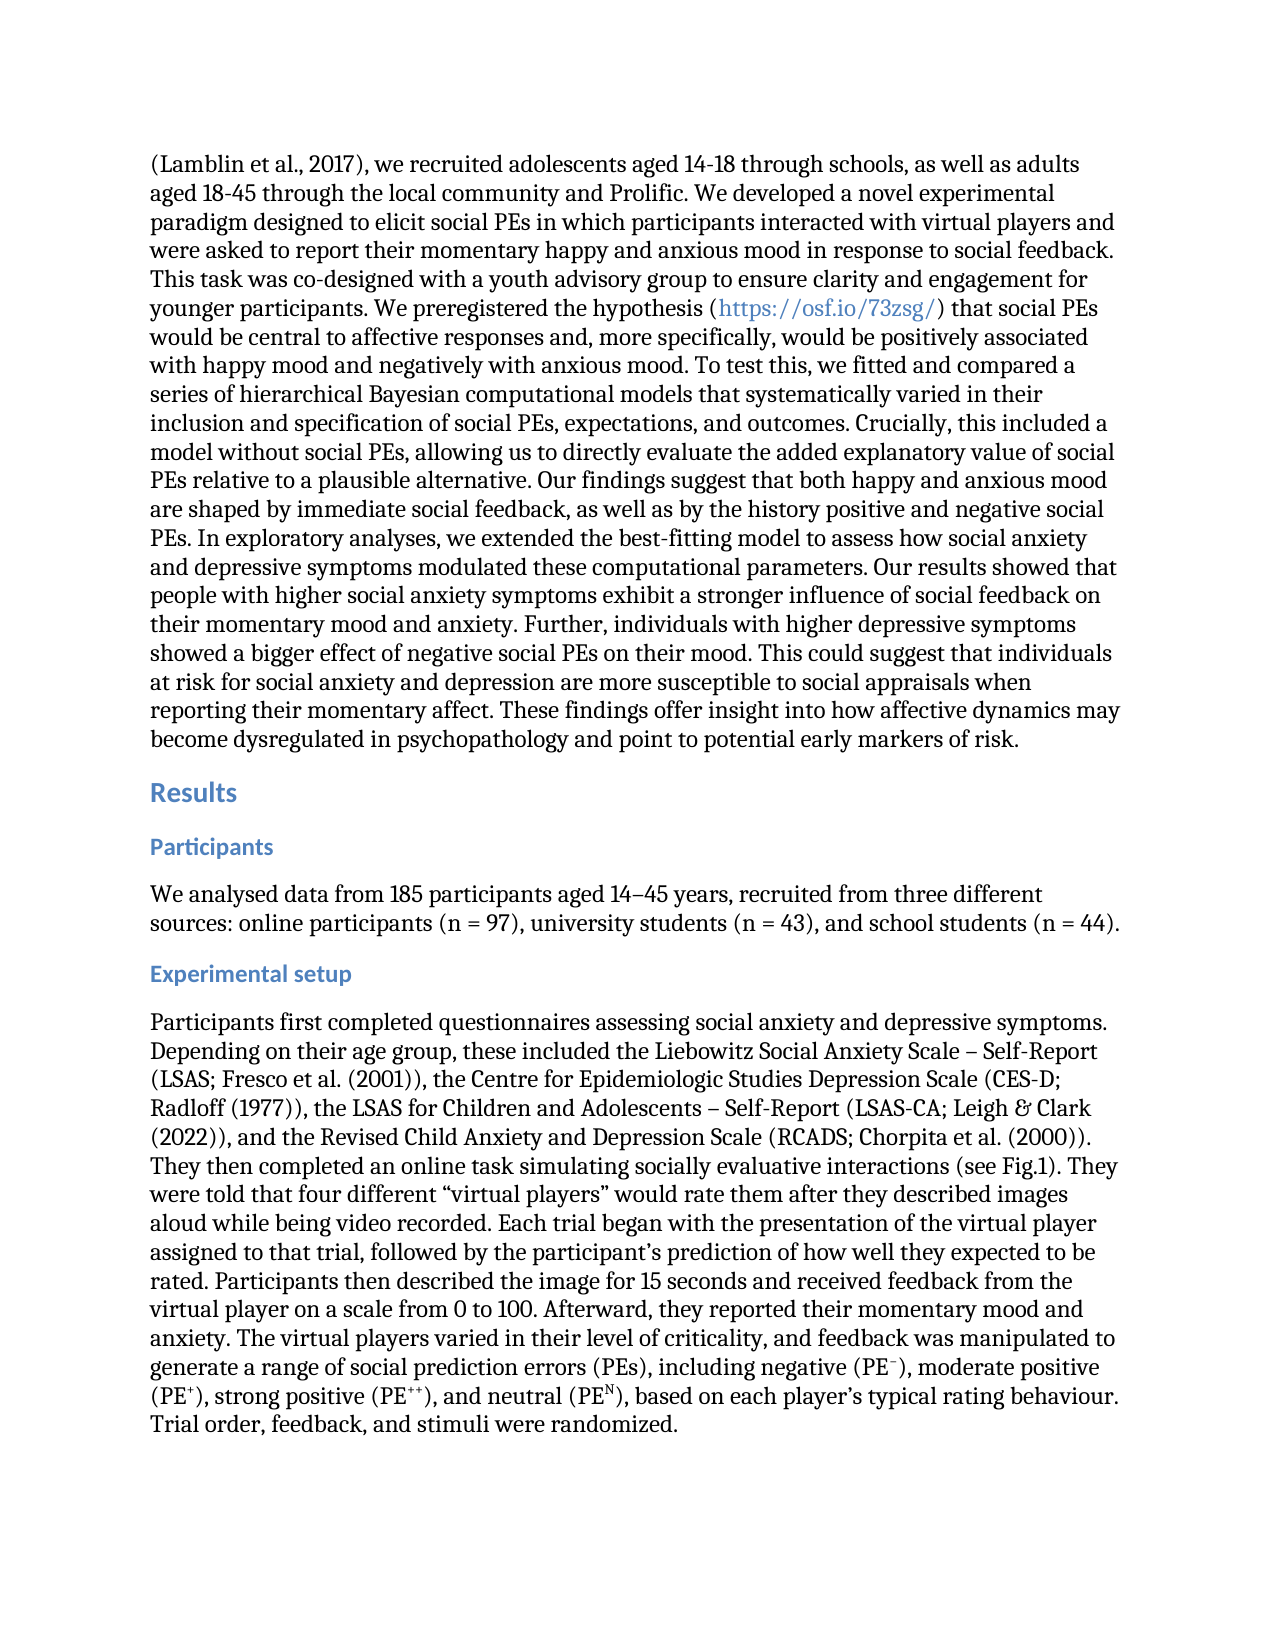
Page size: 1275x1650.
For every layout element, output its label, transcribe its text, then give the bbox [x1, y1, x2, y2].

subtitle Experimental setup [150, 959, 1125, 989]
subtitle Participants [150, 831, 1125, 862]
text Participants first completed questionnaires assessing social anxiety and depressive symptoms. Depending on their age group, these included the Liebowitz Social Anxiety Scale – Self-Report (LSAS; Fresco et al. (2001)), the Centre for Epidemiologic Studies Depression Scale (CES-D; Radloff (1977)), the LSAS for Children and Adolescents – Self-Report (LSAS-CA; Leigh & Clark (2022)), and the Revised Child Anxiety and Depression Scale (RCADS; Chorpita et al. (2000)). They then completed an online task simulating socially evaluative interactions (see Fig.1). They were told that four different “virtual players” would rate them after they described images aloud while being video recorded. Each trial began with the presentation of the virtual player assigned to that trial, followed by the participant’s prediction of how well they expected to be rated. Participants then described the image for 15 seconds and received feedback from the virtual player on a scale from 0 to 100. Afterward, they reported their momentary mood and anxiety. The virtual players varied in their level of criticality, and feedback was manipulated to generate a range of social prediction errors (PEs), including negative (PE−), moderate positive (PE+), strong positive (PE++), and neutral (PEN), based on each player’s typical rating behaviour. Trial order, feedback, and stimuli were randomized. [150, 1008, 1125, 1439]
text We analysed data from 185 participants aged 14–45 years, recruited from three different sources: online participants (n = 97), university students (n = 43), and school students (n = 44). [150, 880, 1125, 938]
subtitle Results [150, 774, 1125, 810]
